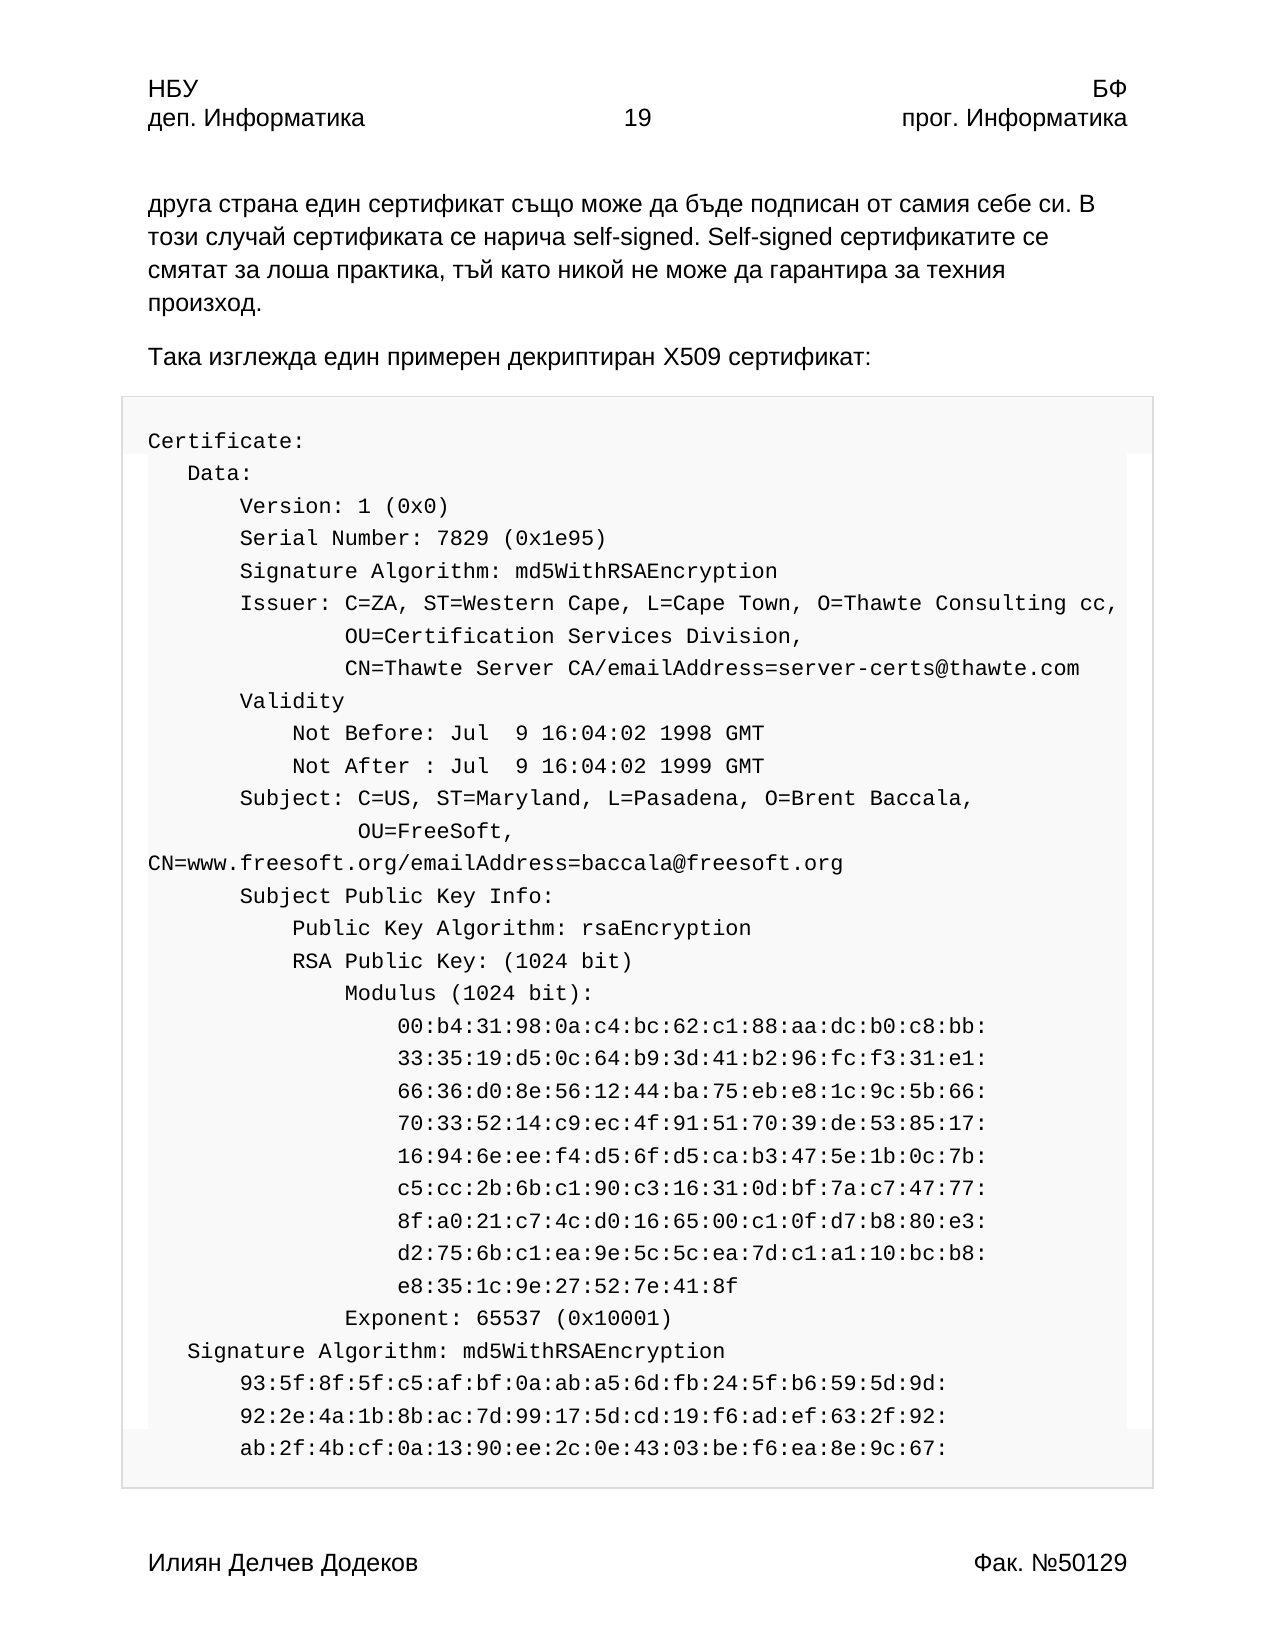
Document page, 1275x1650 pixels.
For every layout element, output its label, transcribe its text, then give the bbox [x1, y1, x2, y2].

text c5:cc:2b:6b:c1:90:c3:16:31:0d:bf:7a:c7:47:77: [148, 1169, 1127, 1202]
text d2:75:6b:c1:ea:9e:5c:5c:ea:7d:c1:a1:10:bc:b8: [148, 1234, 1127, 1267]
text 70:33:52:14:c9:ec:4f:91:51:70:39:de:53:85:17: [148, 1104, 1127, 1137]
text 8f:a0:21:c7:4c:d0:16:65:00:c1:0f:d7:b8:80:e3: [148, 1202, 1127, 1234]
text Validity [148, 682, 1127, 714]
text Subject: C=US, ST=Maryland, L=Pasadena, O=Brent Baccala, [148, 779, 1127, 812]
text 33:35:19:d5:0c:64:b9:3d:41:b2:96:fc:f3:31:e1: [148, 1039, 1127, 1072]
text OU=Certification Services Division, [148, 617, 1127, 649]
text Issuer: C=ZA, ST=Western Cape, L=Cape Town, O=Thawte Consulting cc, [148, 584, 1127, 617]
text Modulus (1024 bit): [148, 974, 1127, 1007]
text Subject Public Key Info: [148, 877, 1127, 909]
text Certificate: [123, 397, 1152, 454]
text OU=FreeSoft, CN=www.freesoft.org/emailAddress=baccala@freesoft.org [148, 812, 1127, 877]
text Public Key Algorithm: rsaEncryption [148, 909, 1127, 942]
text 66:36:d0:8e:56:12:44:ba:75:eb:e8:1c:9c:5b:66: [148, 1072, 1127, 1104]
text Serial Number: 7829 (0x1e95) [148, 519, 1127, 552]
text RSA Public Key: (1024 bit) [148, 942, 1127, 974]
text 00:b4:31:98:0a:c4:bc:62:c1:88:aa:dc:b0:c8:bb: [148, 1007, 1127, 1039]
text Signature Algorithm: md5WithRSAEncryption [148, 552, 1127, 584]
text 16:94:6e:ee:f4:d5:6f:d5:ca:b3:47:5e:1b:0c:7b: [148, 1137, 1127, 1169]
text Not Before: Jul 9 16:04:02 1998 GMT [148, 714, 1127, 747]
text ab:2f:4b:cf:0a:13:90:ee:2c:0e:43:03:be:f6:ea:8e:9c:67: [123, 1403, 1152, 1487]
text CN=Thawte Server CA/emailAddress=server-certs@thawte.com [148, 649, 1127, 682]
text e8:35:1c:9e:27:52:7e:41:8f [148, 1267, 1127, 1299]
text Така изглежда един примерен декриптиран X509 сертификат: [148, 342, 1127, 370]
text Not After : Jul 9 16:04:02 1999 GMT [148, 747, 1127, 779]
text Exponent: 65537 (0x10001) [148, 1299, 1127, 1332]
text Signature Algorithm: md5WithRSAEncryption [148, 1332, 1127, 1364]
text Version: 1 (0x0) [148, 487, 1127, 519]
text 93:5f:8f:5f:c5:af:bf:0a:ab:a5:6d:fb:24:5f:b6:59:5d:9d: [148, 1364, 1127, 1397]
text Data: [148, 454, 1127, 487]
